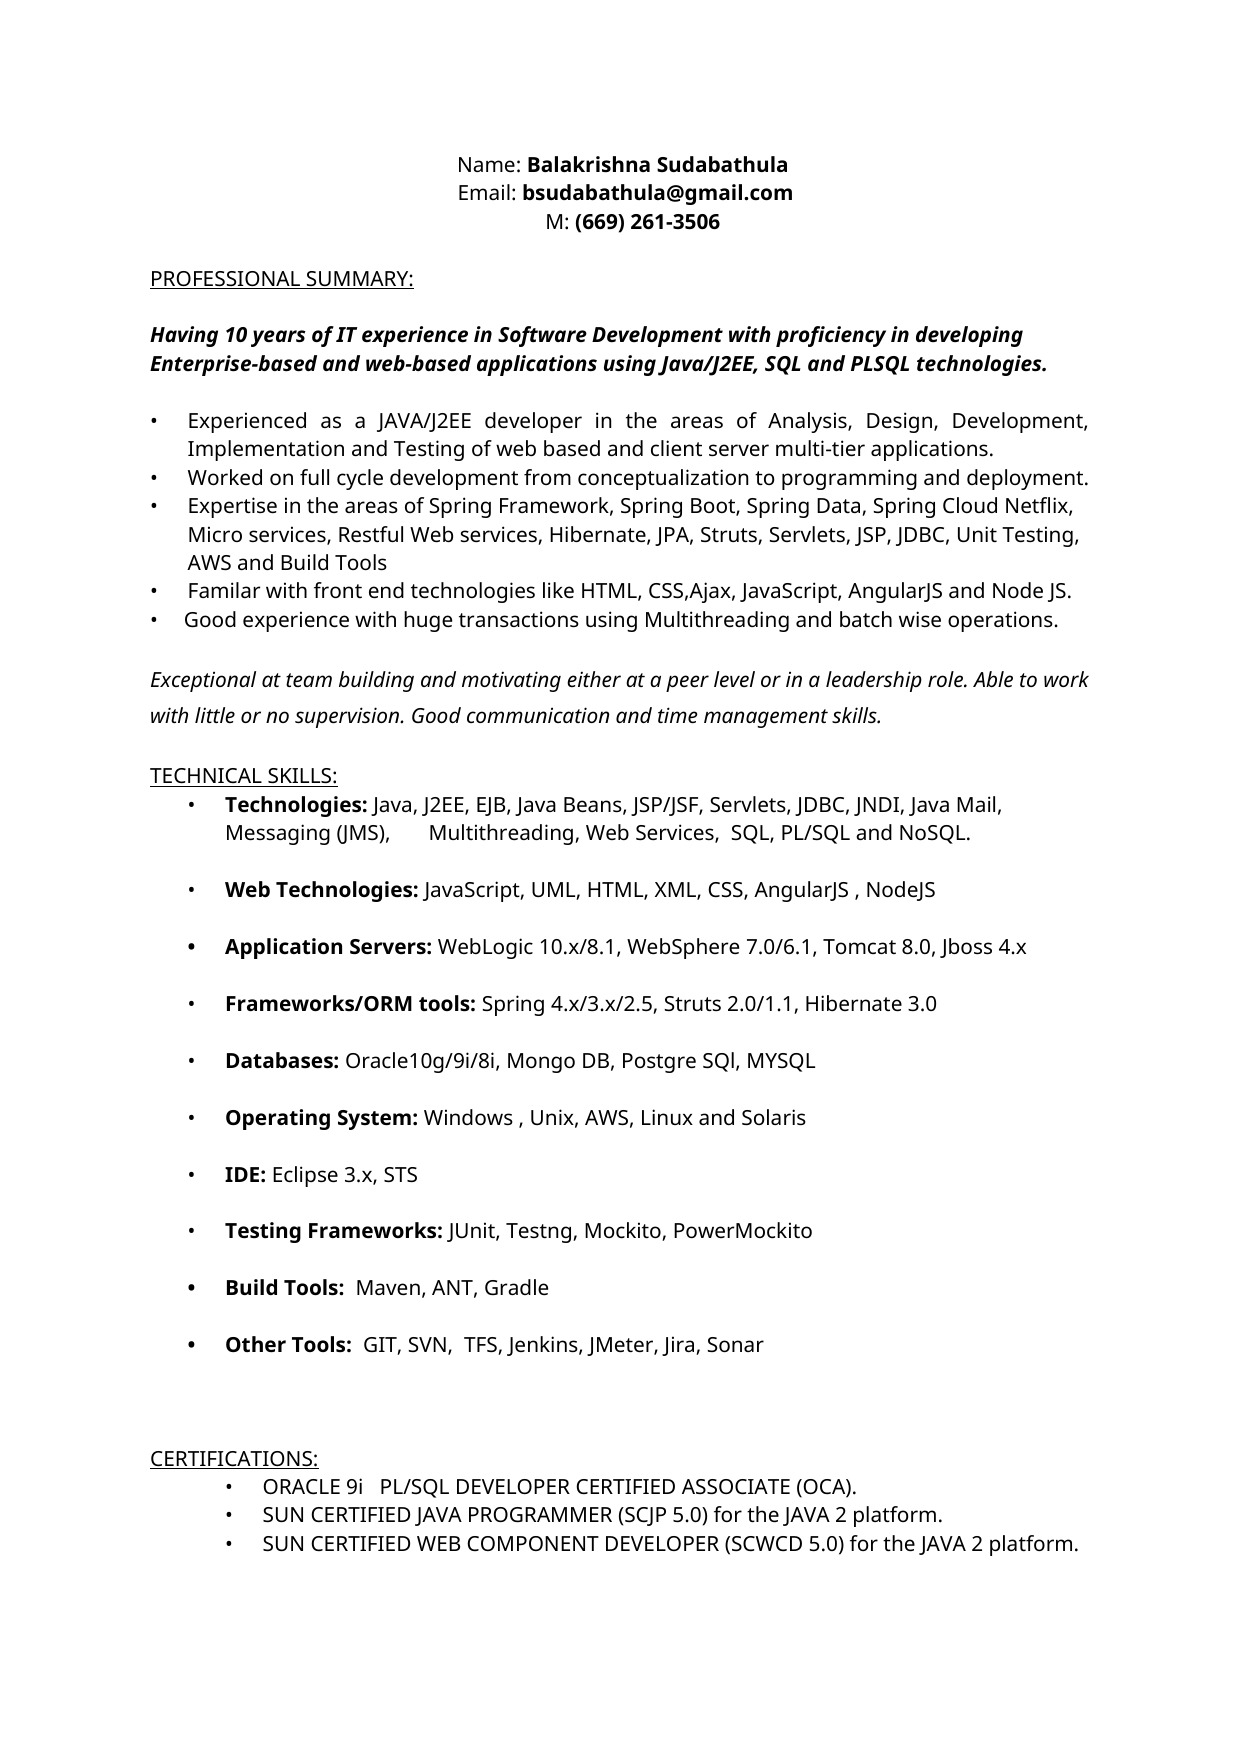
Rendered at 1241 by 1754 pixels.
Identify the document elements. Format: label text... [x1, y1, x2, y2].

list Other Tools: GIT, SVN, TFS, Jenkins, JMeter, Jira, Sonar [187, 1330, 1090, 1359]
list Operating System: Windows , Unix, AWS, Linux and Solaris [187, 1103, 1090, 1131]
list SUN CERTIFIED JAVA PROGRAMMER (SCJP 5.0) for the JAVA 2 platform. [225, 1501, 1090, 1529]
list Experienced as a JAVA/J2EE developer in the areas of Analysis, Design, Development, Implementation and Testing of web based and client server multi-tier applications. [150, 406, 1090, 463]
text Exceptional at team building and motivating either at a peer level or in a leadership role. Able to work with little or no supervision. Good communication and time management skills. [150, 666, 1090, 729]
list Application Servers: WebLogic 10.x/8.1, WebSphere 7.0/6.1, Tomcat 8.0, Jboss 4.x [187, 932, 1090, 961]
list Technologies: Java, J2EE, EJB, Java Beans, JSP/JSF, Servlets, JDBC, JNDI, Java Mail, Messaging (JMS), Multithreading, Web Services, SQL, PL/SQL and NoSQL. [187, 790, 1090, 847]
list ORACLE 9i PL/SQL DEVELOPER CERTIFIED ASSOCIATE (OCA). [225, 1472, 1090, 1501]
list Good experience with huge transactions using Multithreading and batch wise operations. [150, 605, 1090, 633]
list Expertise in the areas of Spring Framework, Spring Boot, Spring Data, Spring Cloud Netflix, Micro services, Restful Web services, Hibernate, JPA, Struts, Servlets, JSP, JDBC, Unit Testing, AWS and Build Tools [150, 491, 1090, 577]
text Name: Balakrishna Sudabathula [150, 150, 1090, 178]
text CERTIFICATIONS: [150, 1444, 1090, 1472]
text M: (669) 261-3506 [225, 207, 1090, 235]
text TECHNICAL SKILLS: [150, 762, 1090, 790]
list Familar with front end technologies like HTML, CSS,Ajax, JavaScript, AngularJS and Node JS. [150, 577, 1090, 605]
text Having 10 years of IT experience in Software Development with proficiency in developing Enterprise-based and web-based applications using Java/J2EE, SQL and PLSQL technologies. [150, 321, 1090, 377]
list Build Tools: Maven, ANT, Gradle [187, 1273, 1090, 1302]
list IDE: Eclipse 3.x, STS [187, 1160, 1090, 1188]
list Worked on full cycle development from conceptualization to programming and deployment. [150, 463, 1090, 491]
list Testing Frameworks: JUnit, Testng, Mockito, PowerMockito [187, 1217, 1090, 1245]
list Web Technologies: JavaScript, UML, HTML, XML, CSS, AngularJS , NodeJS [187, 875, 1090, 904]
list Frameworks/ORM tools: Spring 4.x/3.x/2.5, Struts 2.0/1.1, Hibernate 3.0 [187, 989, 1090, 1017]
list Databases: Oracle10g/9i/8i, Mongo DB, Postgre SQl, MYSQL [187, 1046, 1090, 1074]
text Email: bsudabathula@gmail.com [150, 178, 1090, 207]
text PROFESSIONAL SUMMARY: [150, 264, 1090, 292]
list SUN CERTIFIED WEB COMPONENT DEVELOPER (SCWCD 5.0) for the JAVA 2 platform. [225, 1529, 1090, 1557]
